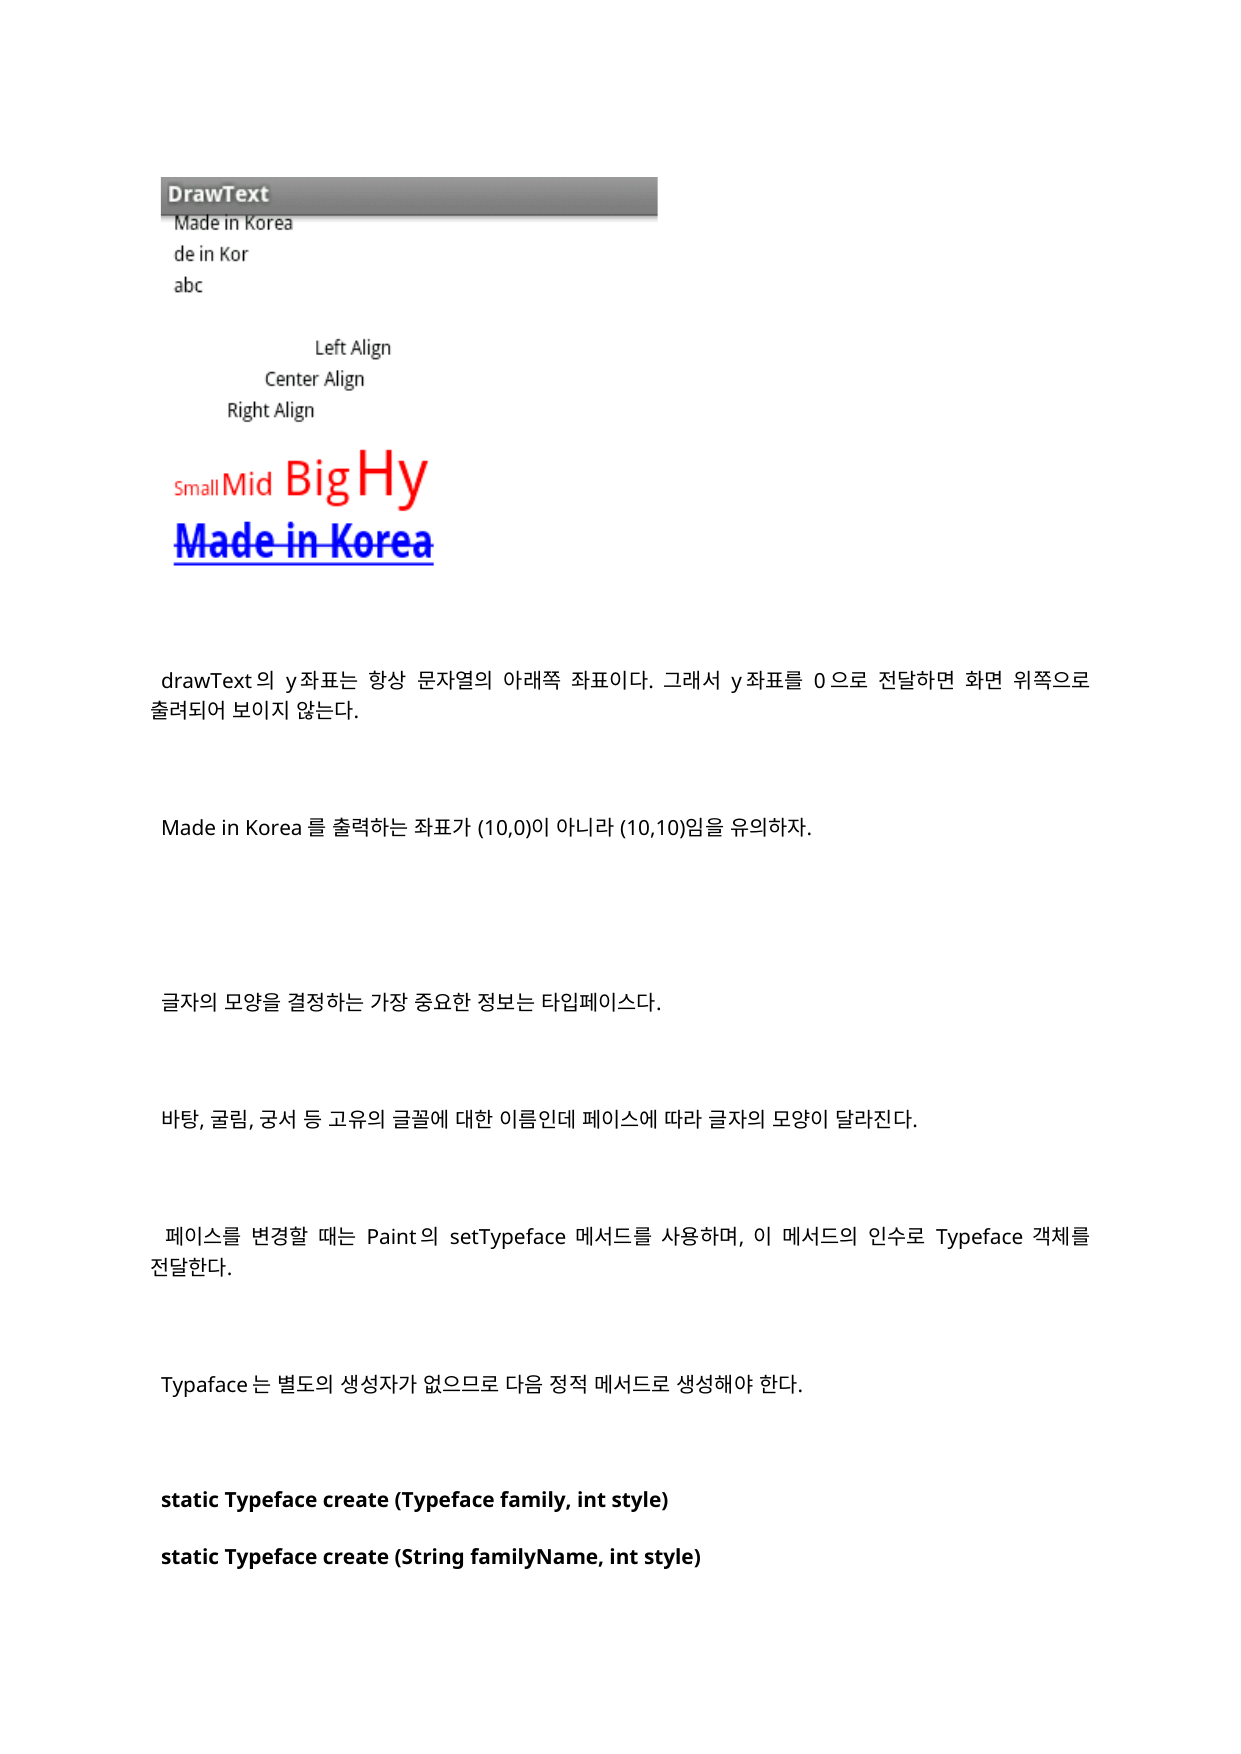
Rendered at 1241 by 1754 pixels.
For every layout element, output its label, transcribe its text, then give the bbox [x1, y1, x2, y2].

text static Typeface create (String familyName, int style) [150, 1542, 1090, 1571]
text Made in Korea를 출력하는 좌표가 (10,0)이 아니라 (10,10)임을 유의하자. [150, 812, 1090, 842]
text 페이스를 변경할 때는 Paint의 setTypeface 메서드를 사용하며, 이 메서드의 인수로 Typeface 객체를 전달한다. [150, 1220, 1090, 1281]
text 바탕, 굴림, 궁서 등 고유의 글꼴에 대한 이름인데 페이스에 따라 글자의 모양이 달라진다. [150, 1103, 1090, 1134]
picture [160, 177, 658, 572]
text static Typeface create (Typeface family, int style) [150, 1485, 1090, 1513]
text 글자의 모양을 결정하는 가장 중요한 정보는 타입페이스다. [150, 986, 1090, 1017]
text Typaface는 별도의 생성자가 없으므로 다음 정적 메서드로 생성해야 한다. [150, 1368, 1090, 1398]
text drawText의 y좌표는 항상 문자열의 아래쪽 좌표이다. 그래서 y좌표를 0으로 전달하면 화면 위쪽으로 출려되어 보이지 않는다. [150, 664, 1090, 725]
